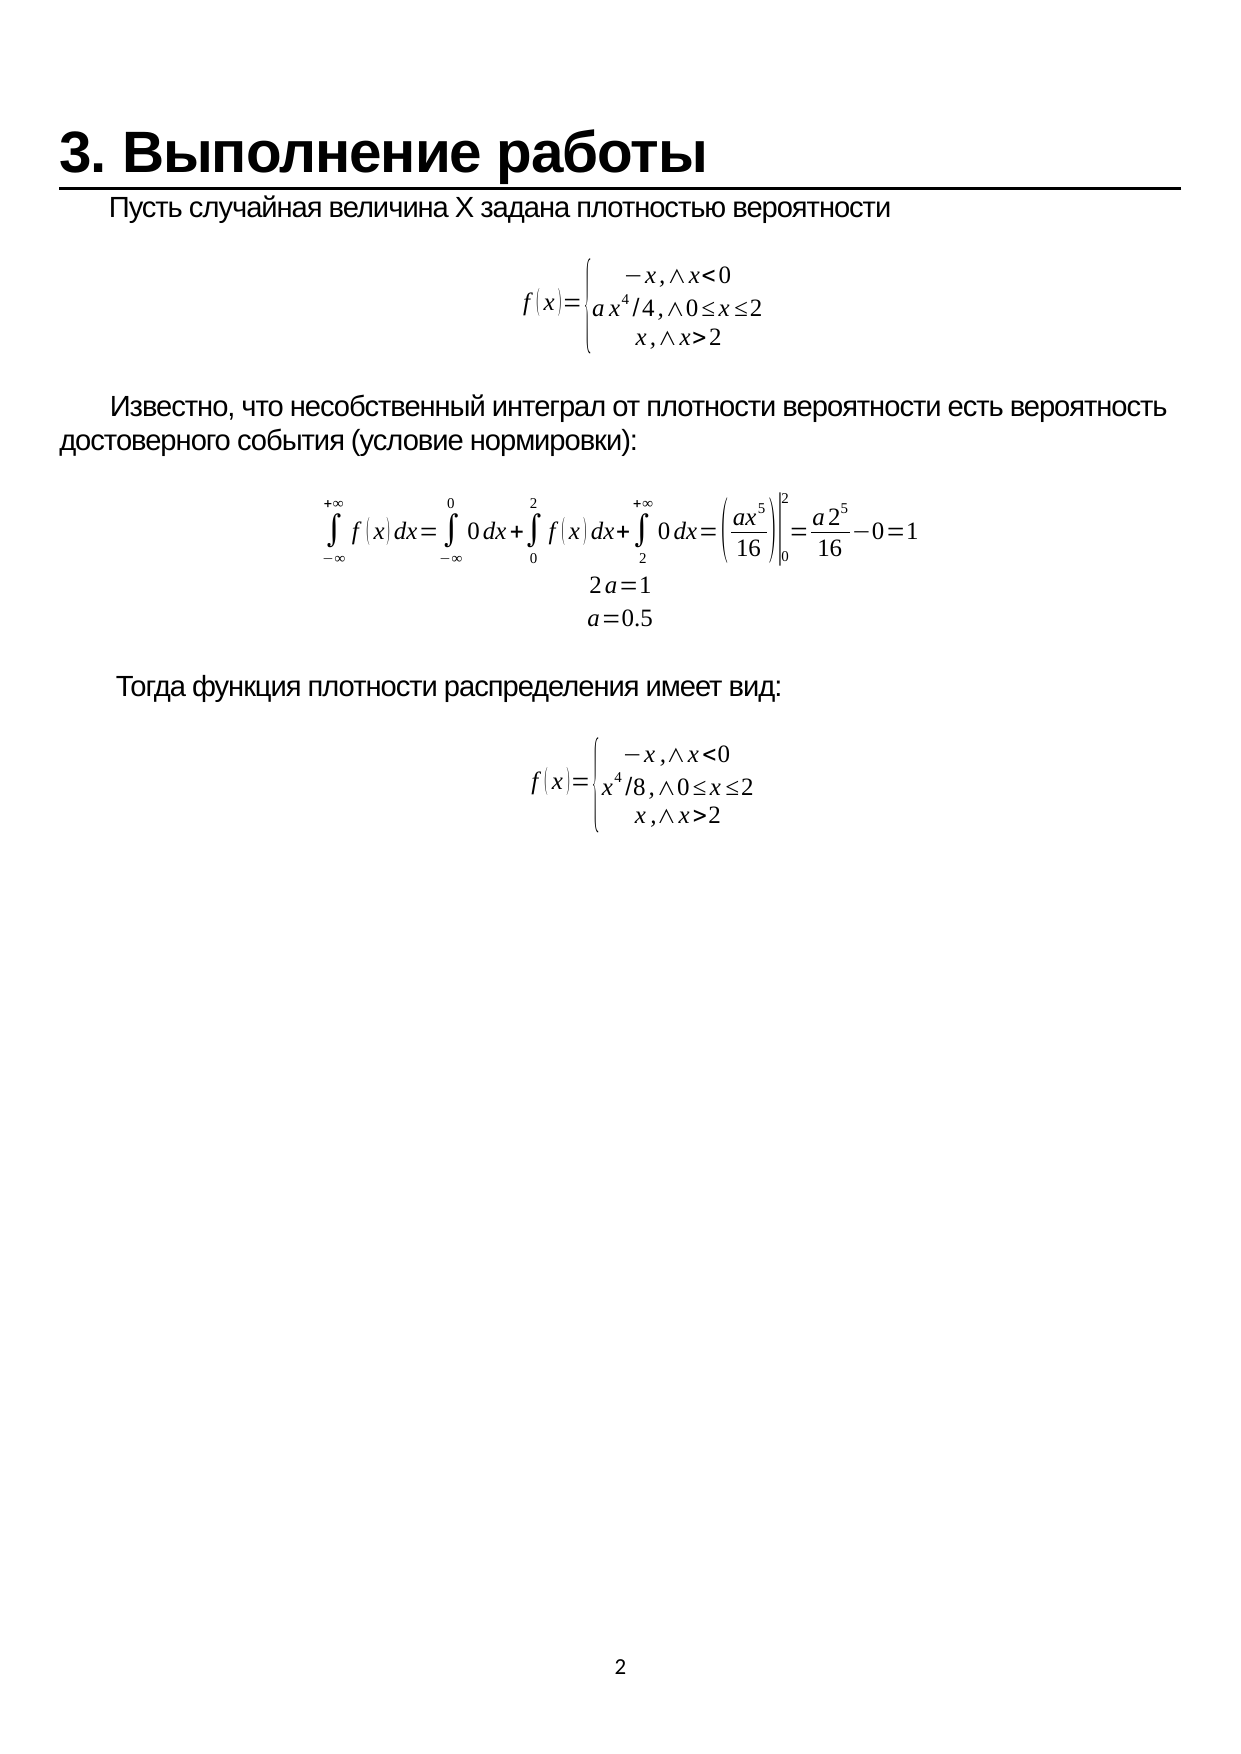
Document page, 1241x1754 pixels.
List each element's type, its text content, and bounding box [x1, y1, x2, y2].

text Тогда функция плотности распределения имеет вид: [59, 669, 1181, 702]
text Известно, что несобственный интеграл от плотности вероятности есть вероятность достоверного события (условие нормировки): [59, 389, 1181, 456]
text Пусть случайная величина Х задана плотностью вероятности [59, 190, 1181, 224]
text Выполнение работы [59, 118, 1181, 187]
